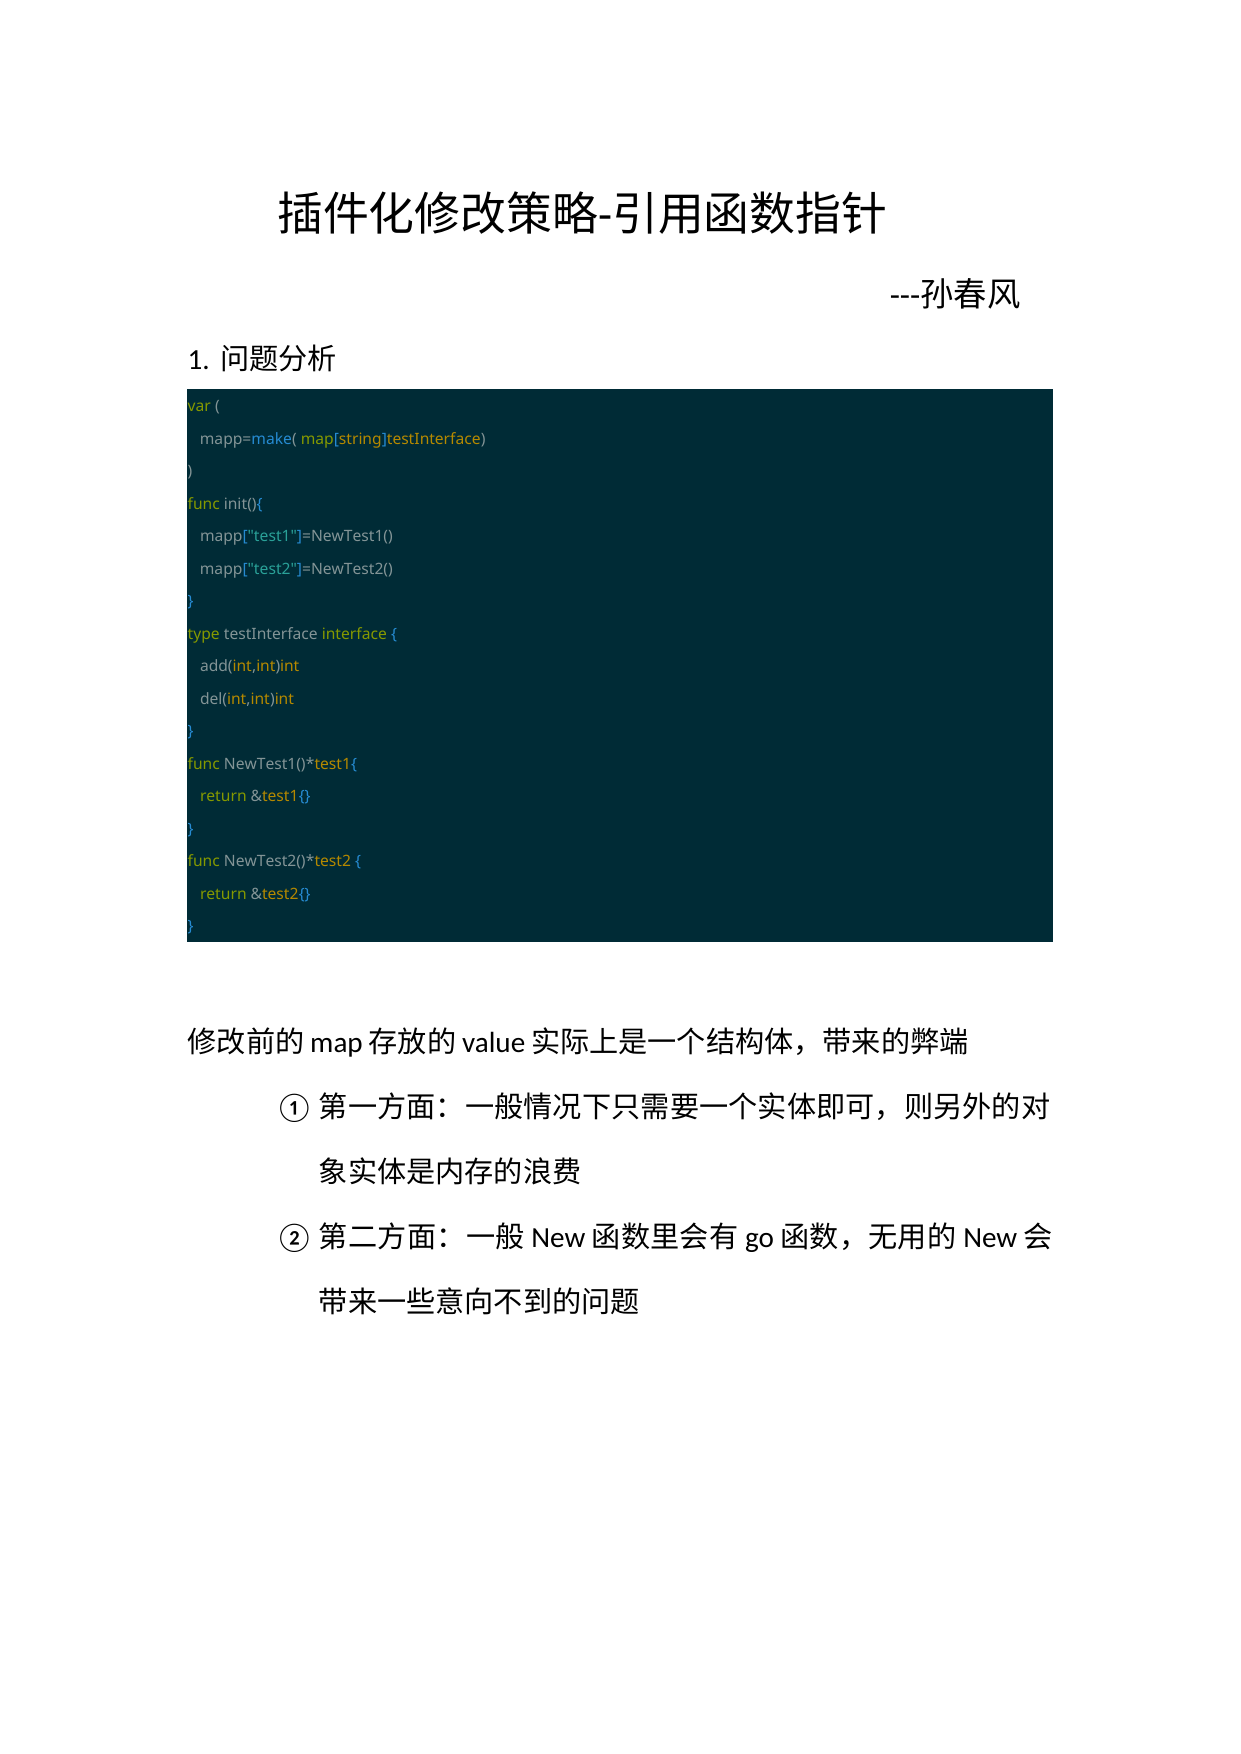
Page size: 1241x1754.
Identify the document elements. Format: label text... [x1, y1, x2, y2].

text var ( mapp=make( map[string]testInterface) ) func init(){ mapp["test1"]=NewTest1() mapp["test2"]=NewTest2() } type testInterface interface { add(int,int)int del(int,int)int } func NewTest1()*test1{ return &test1{} } func NewTest2()*test2 { return &test2{} } [187, 389, 1053, 942]
list 修改前的map存放的value实际上是一个结构体，带来的弊端 [187, 1007, 1053, 1072]
text ---孙春风 [756, 259, 1053, 324]
text 插件化修改策略-引用函数指针 [231, 162, 1053, 259]
list 第二方面：一般New函数里会有go函数，无用的New会带来一些意向不到的问题 [275, 1202, 1053, 1332]
list 第一方面：一般情况下只需要一个实体即可，则另外的对象实体是内存的浪费 [275, 1072, 1053, 1202]
list 问题分析 [187, 324, 1053, 389]
